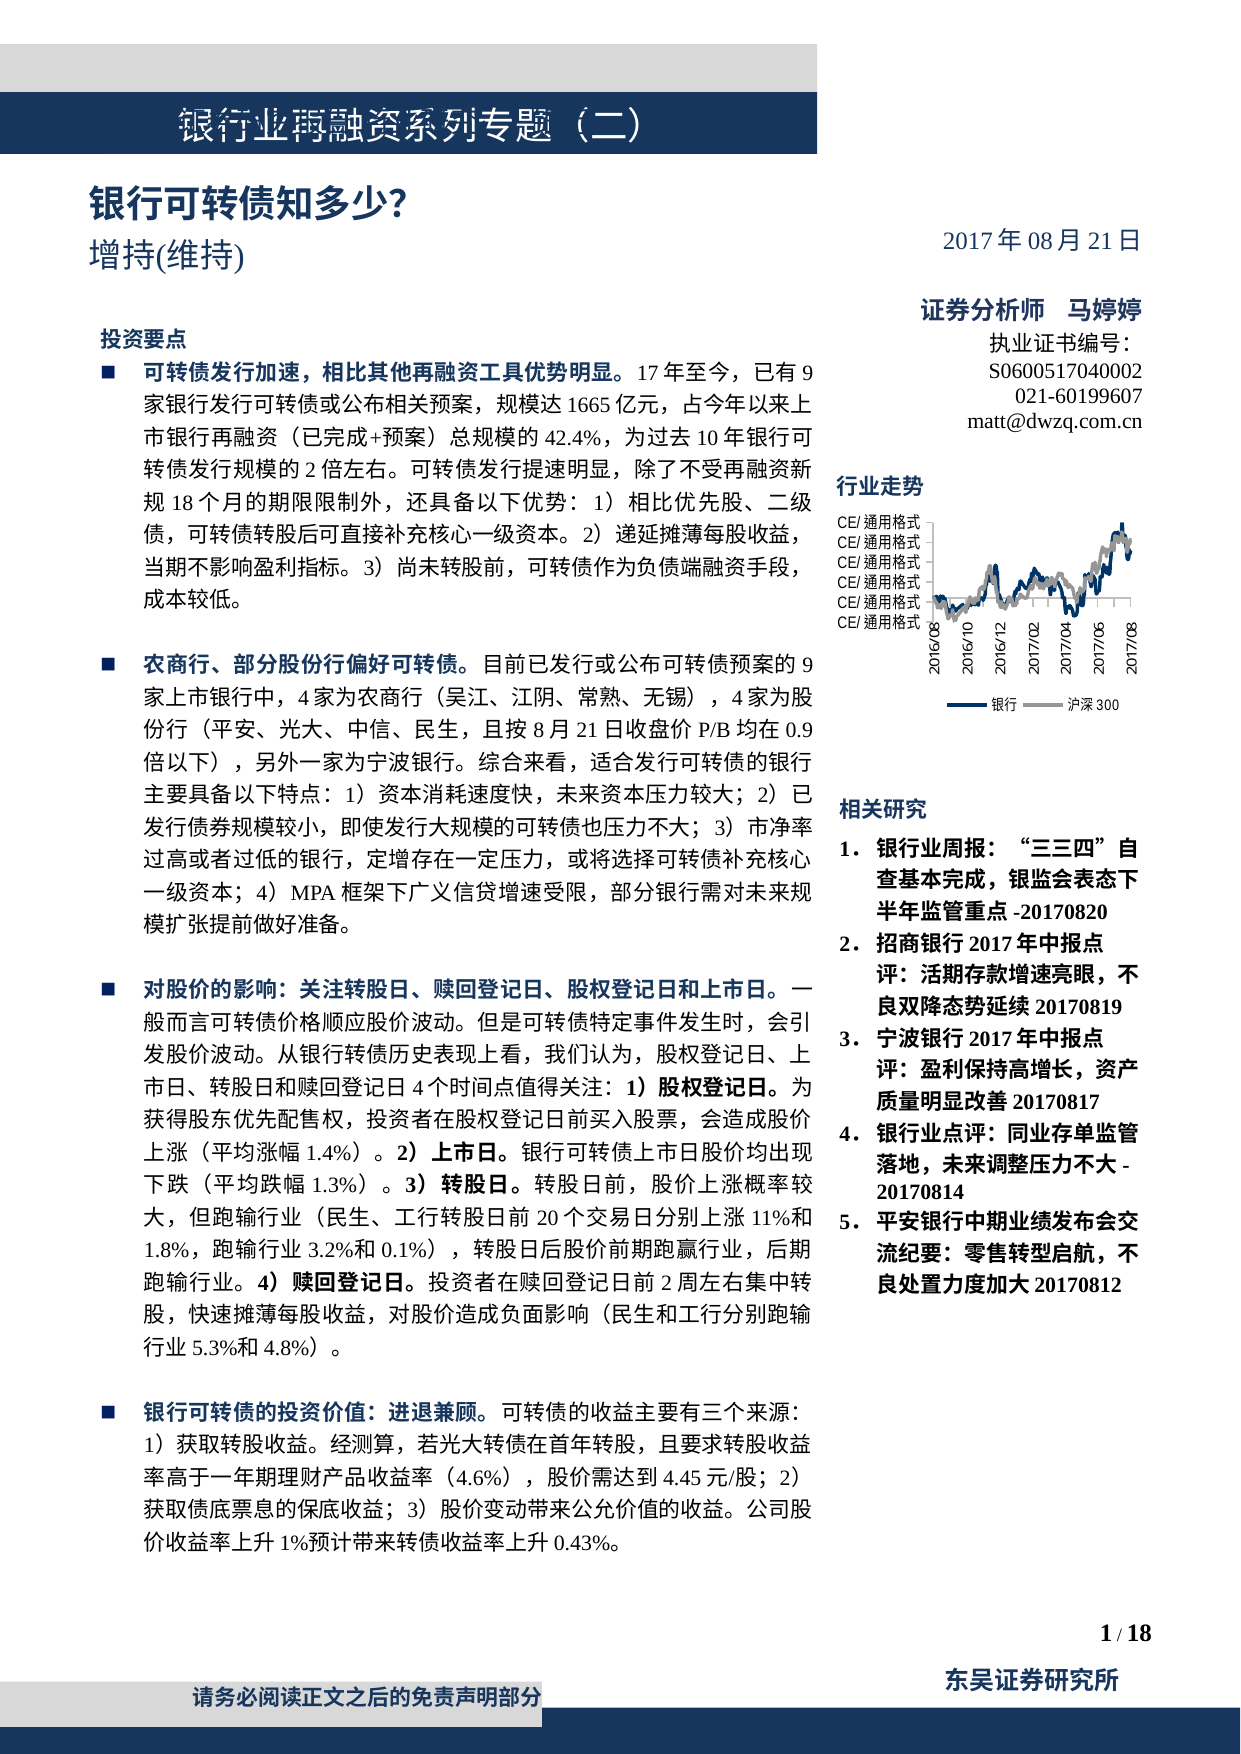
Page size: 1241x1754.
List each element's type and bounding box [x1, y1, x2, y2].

table_header [823, 162, 1154, 1549]
table_header [89, 162, 823, 1549]
